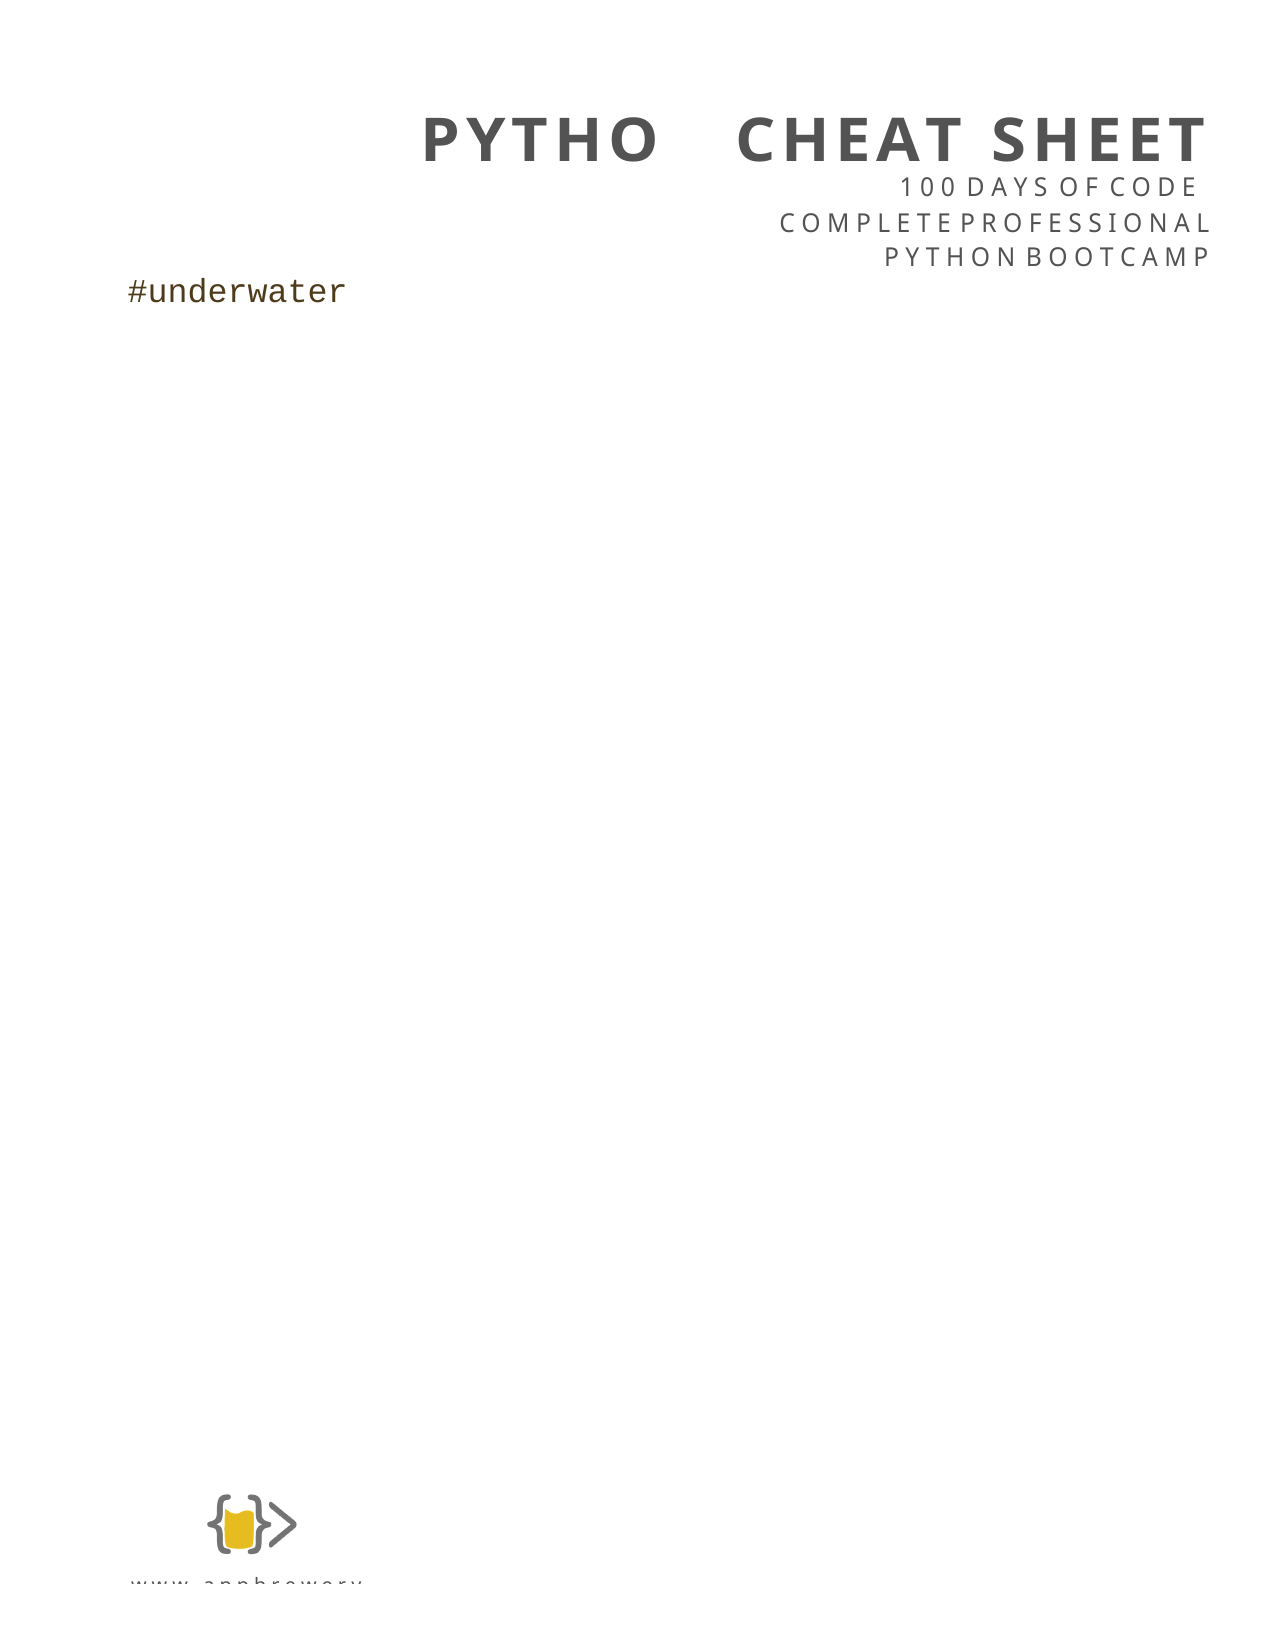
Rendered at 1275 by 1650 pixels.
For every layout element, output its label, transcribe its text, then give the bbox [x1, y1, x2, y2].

picture [198, 1482, 305, 1566]
text #underwater [127, 275, 570, 313]
